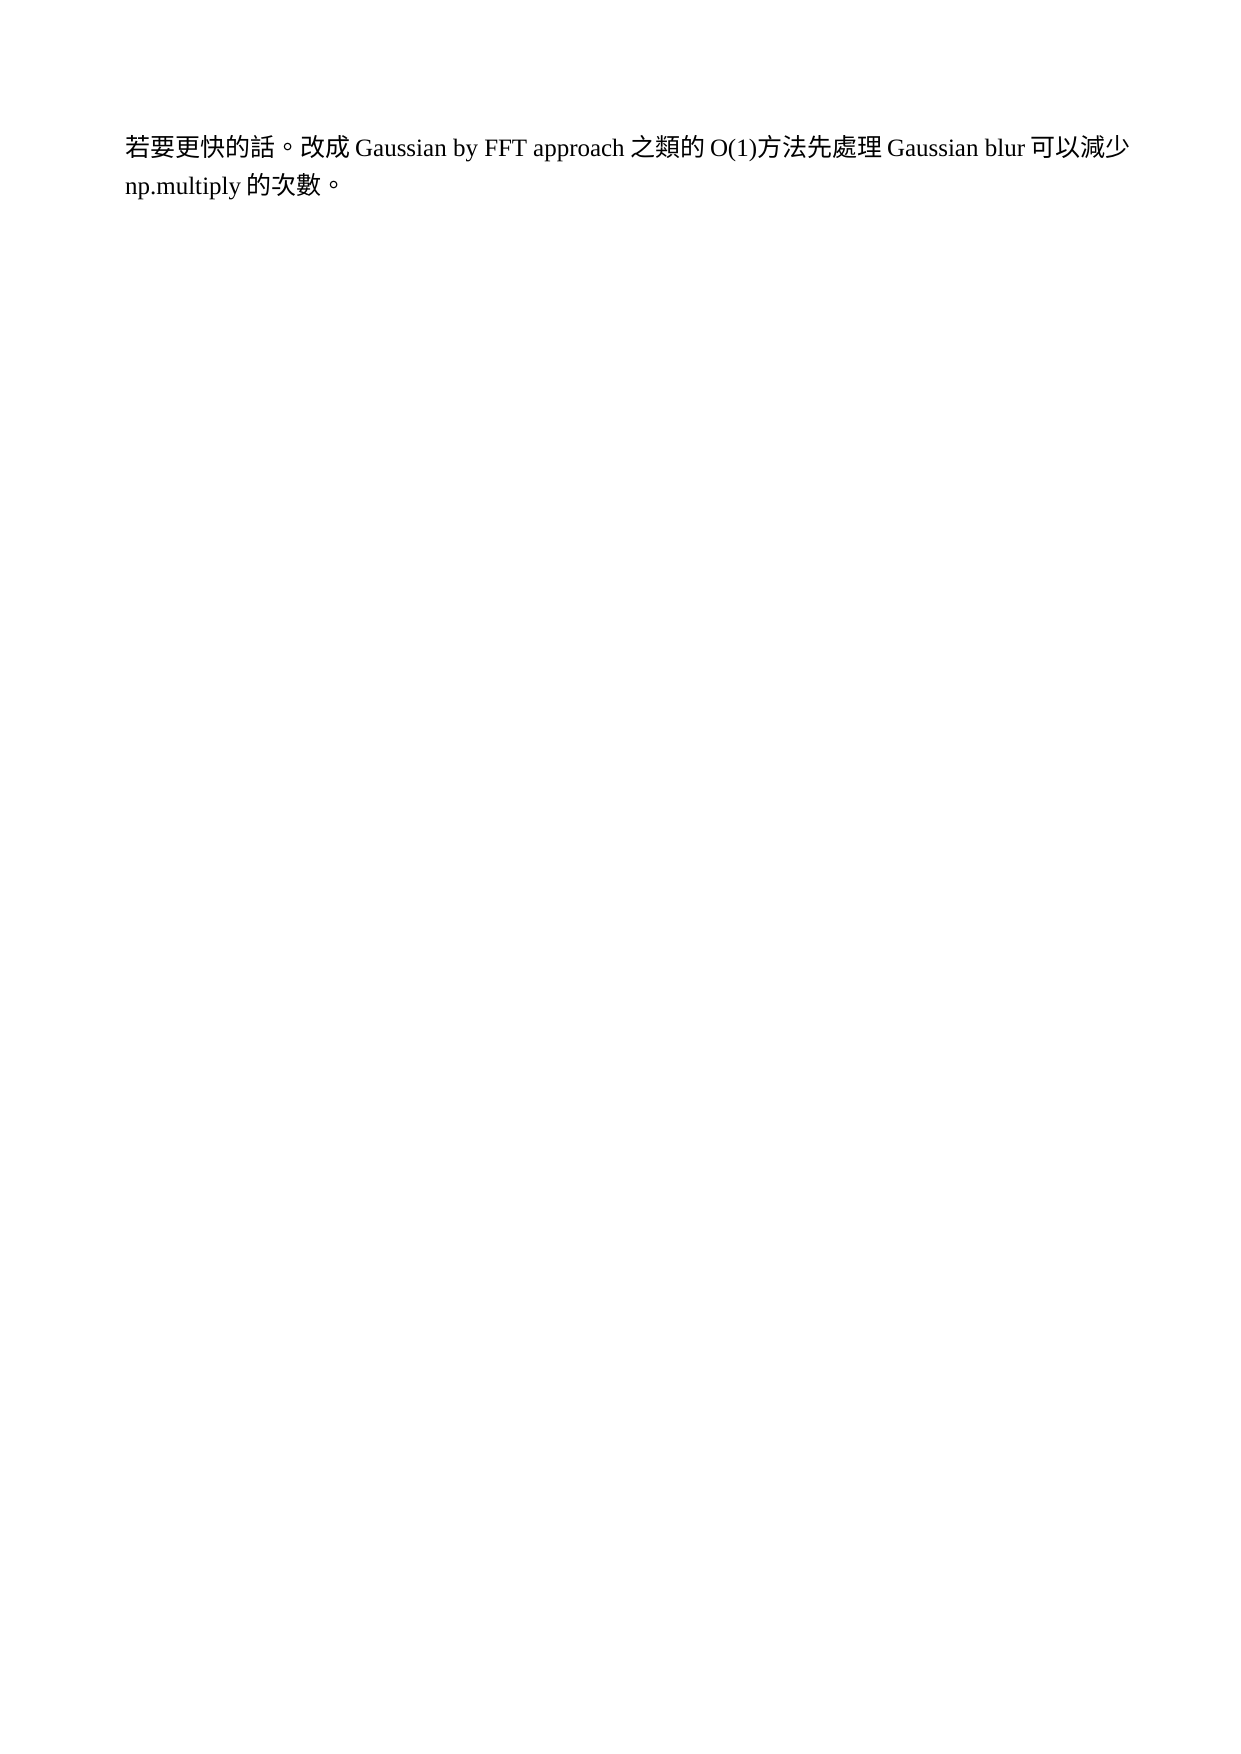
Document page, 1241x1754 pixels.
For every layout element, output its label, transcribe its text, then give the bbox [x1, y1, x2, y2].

text 若要更快的話。改成Gaussian by FFT approach之類的O(1)方法先處理Gaussian blur可以減少np.multiply的次數。 [125, 127, 1165, 202]
